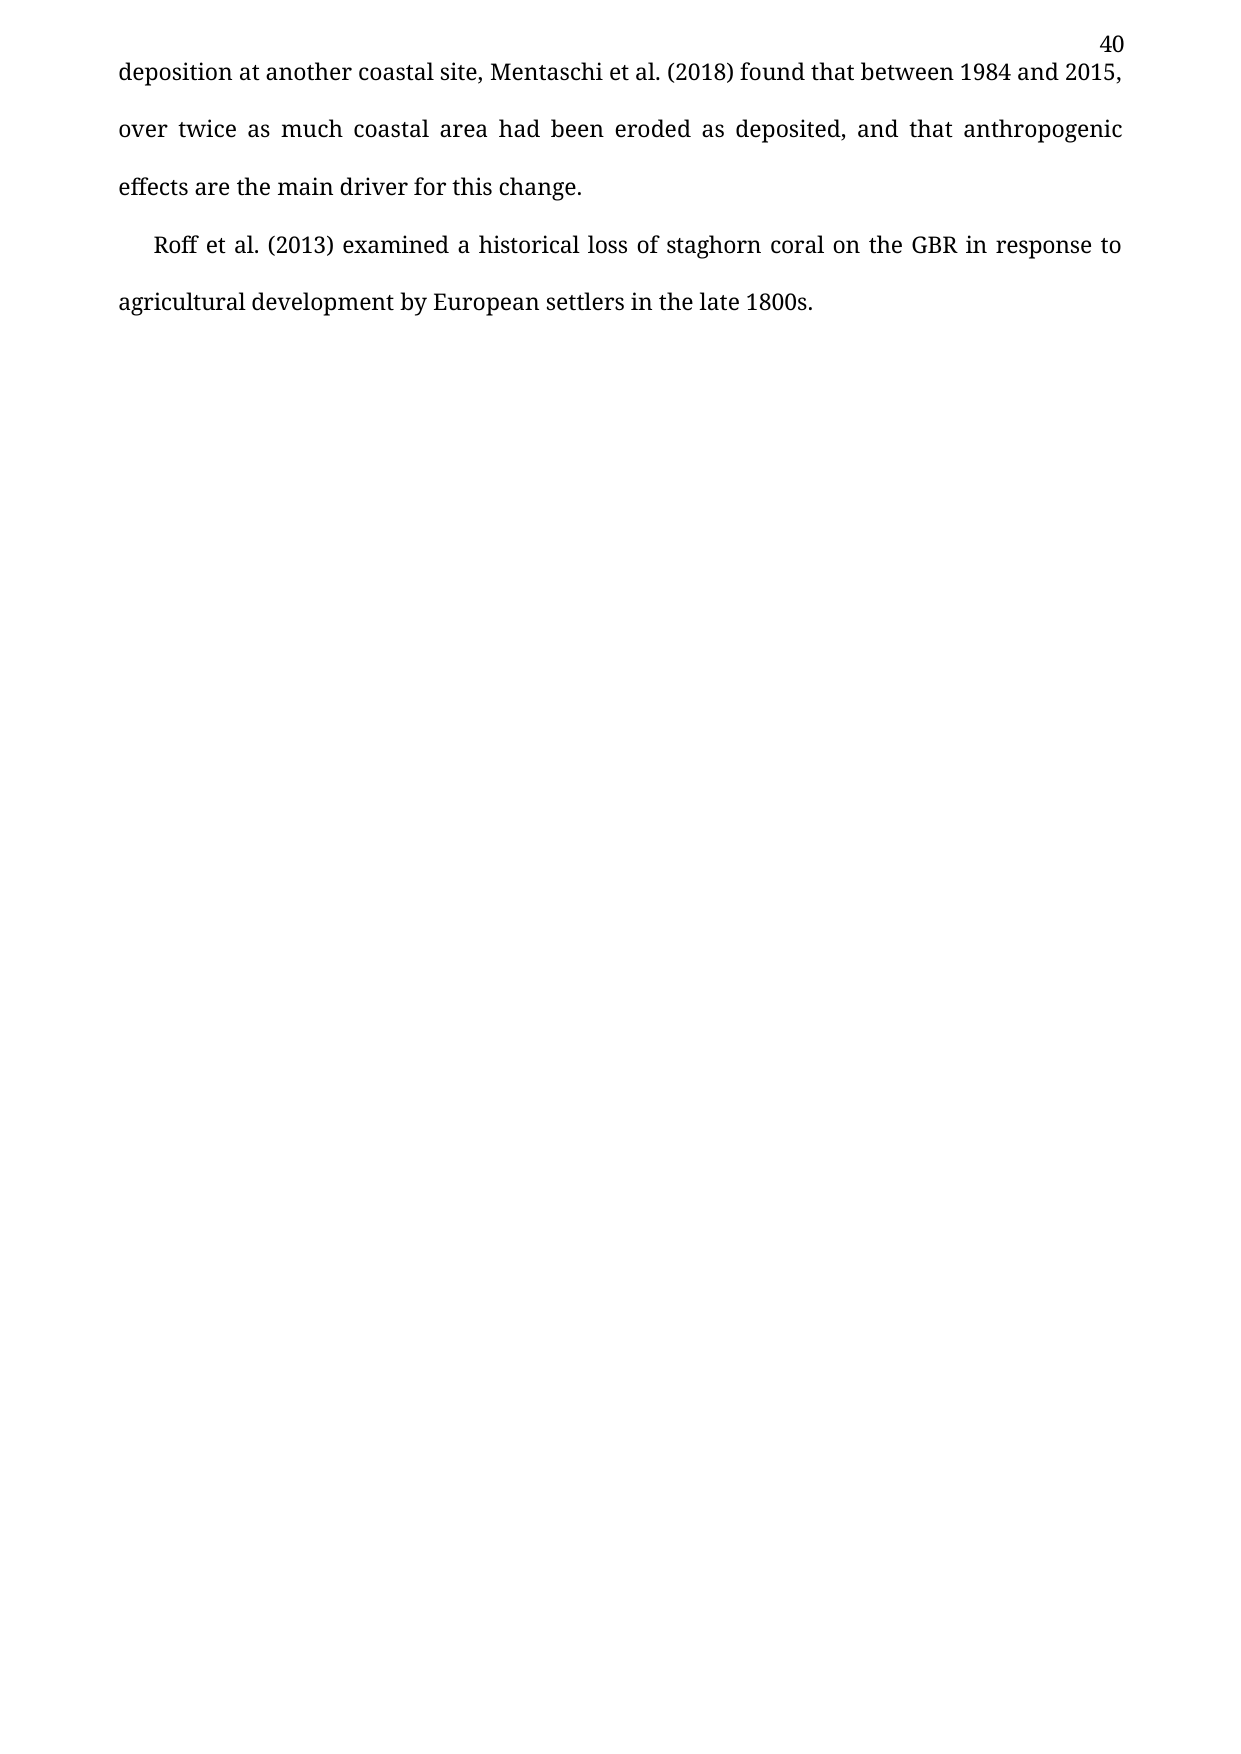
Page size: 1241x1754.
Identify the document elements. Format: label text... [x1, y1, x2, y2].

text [118, 56, 1123, 202]
text Roff et al. (2013) examined a historical loss of staghorn coral on the GBR in response to agricultural development by European settlers in the late 1800s. [118, 229, 1122, 317]
